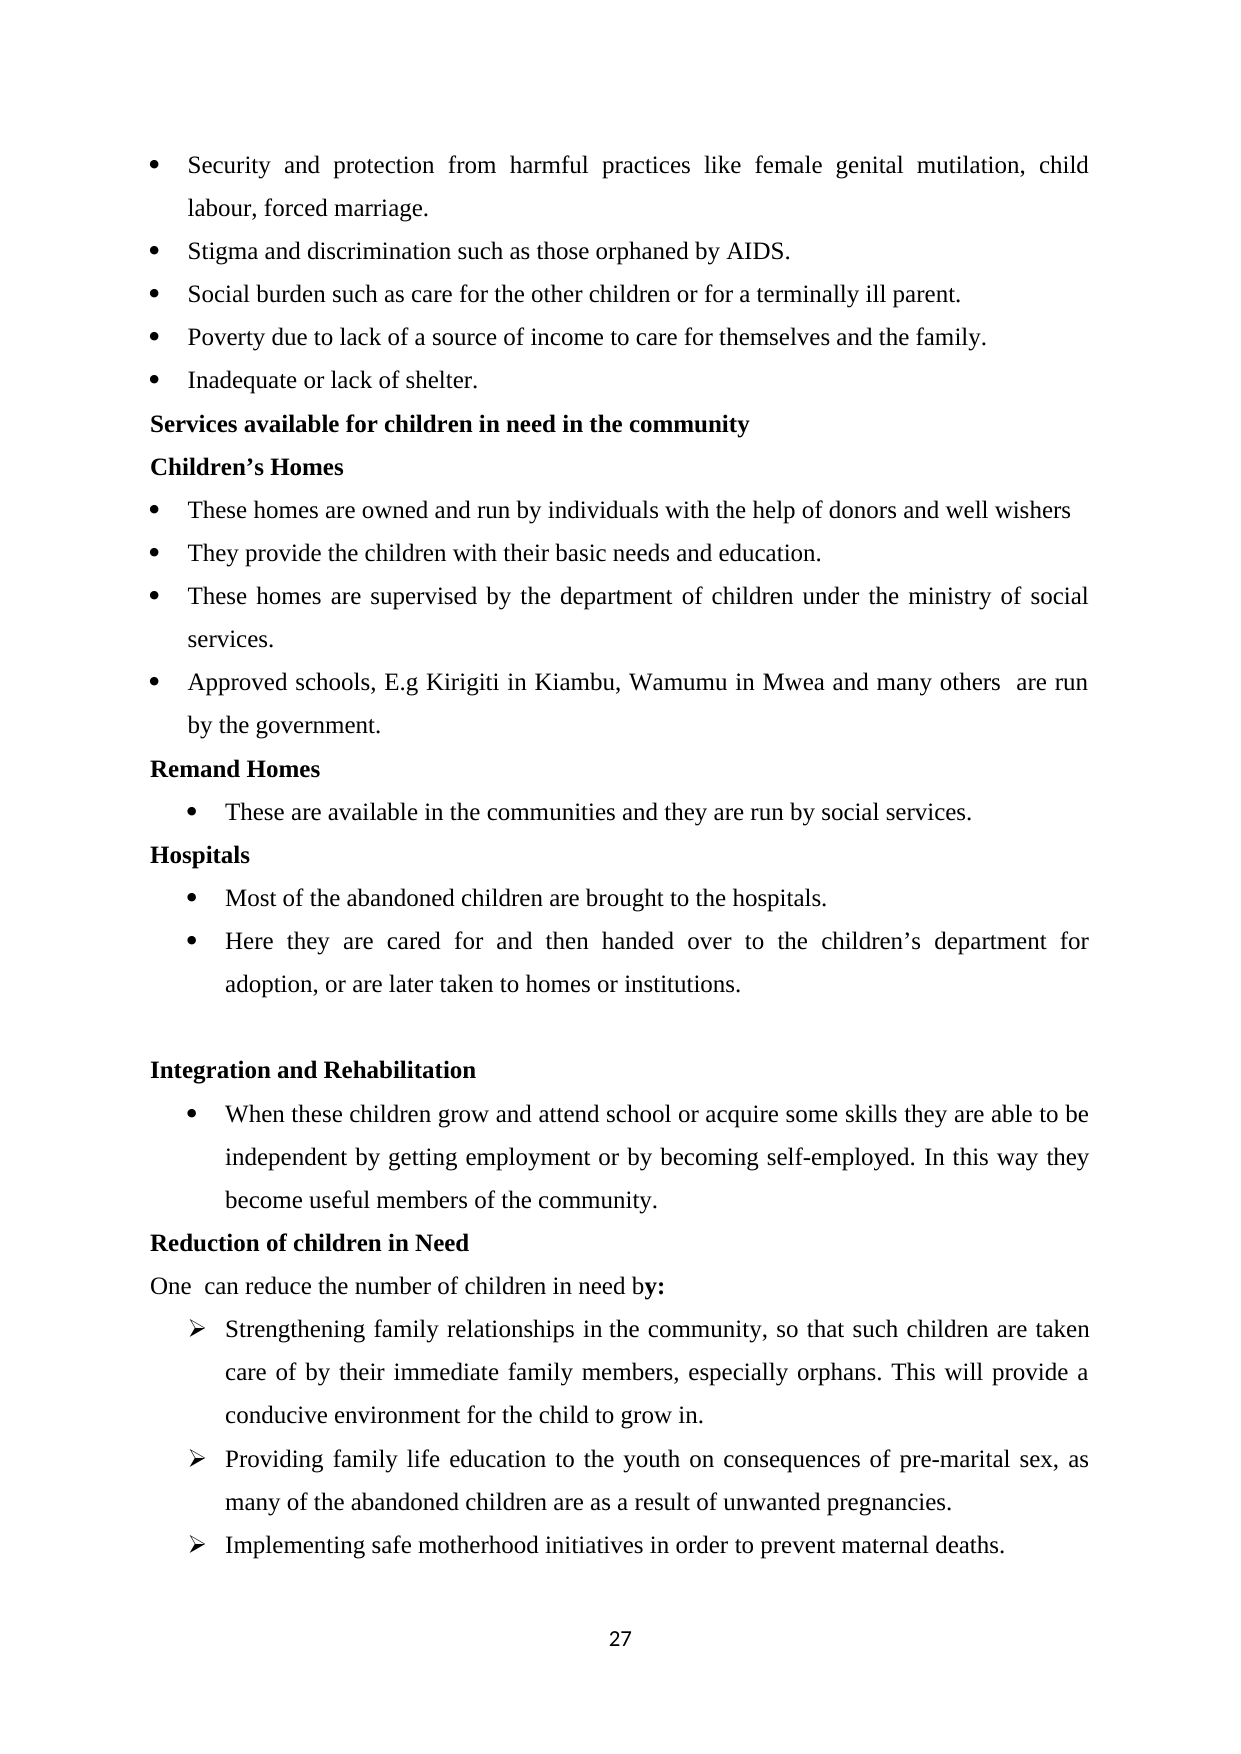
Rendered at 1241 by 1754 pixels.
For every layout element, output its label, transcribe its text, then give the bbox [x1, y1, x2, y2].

list Social burden such as care for the other children or for a terminally ill parent. [150, 279, 1090, 308]
list Here they are cared for and then handed over to the children’s department for adoption, or are later taken to homes or institutions. [187, 926, 1090, 998]
list Security and protection from harmful practices like female genital mutilation, child labour, forced marriage. [150, 150, 1090, 222]
text One can reduce the number of children in need by: [150, 1271, 1090, 1300]
list These are available in the communities and they are run by social services. [187, 797, 1090, 826]
text Children’s Homes [150, 452, 1090, 481]
list These homes are owned and run by individuals with the help of donors and well wishers [150, 495, 1090, 524]
list Approved schools, E.g Kirigiti in Kiambu, Wamumu in Mwea and many others are run by the government. [150, 667, 1090, 739]
list When these children grow and attend school or acquire some skills they are able to be independent by getting employment or by becoming self-employed. In this way they become useful members of the community. [187, 1099, 1090, 1214]
list Stigma and discrimination such as those orphaned by AIDS. [150, 236, 1090, 265]
text Integration and Rehabilitation [150, 1056, 1090, 1084]
list Providing family life education to the youth on consequences of pre-marital sex, as many of the abandoned children are as a result of unwanted pregnancies. [187, 1444, 1090, 1516]
text Remand Homes [150, 754, 1090, 782]
text Reduction of children in Need [150, 1228, 1090, 1257]
text Services available for children in need in the community [150, 409, 1090, 437]
list Implementing safe motherhood initiatives in order to prevent maternal deaths. [187, 1530, 1090, 1559]
list Poverty due to lack of a source of income to care for themselves and the family. [150, 322, 1090, 351]
text Hospitals [150, 840, 1090, 869]
list Most of the abandoned children are brought to the hospitals. [187, 883, 1090, 912]
list These homes are supervised by the department of children under the ministry of social services. [150, 581, 1090, 653]
list Inadequate or lack of shelter. [150, 366, 1090, 394]
list They provide the children with their basic needs and education. [150, 538, 1090, 567]
list Strengthening family relationships in the community, so that such children are taken care of by their immediate family members, especially orphans. This will provide a conducive environment for the child to grow in. [187, 1314, 1090, 1429]
